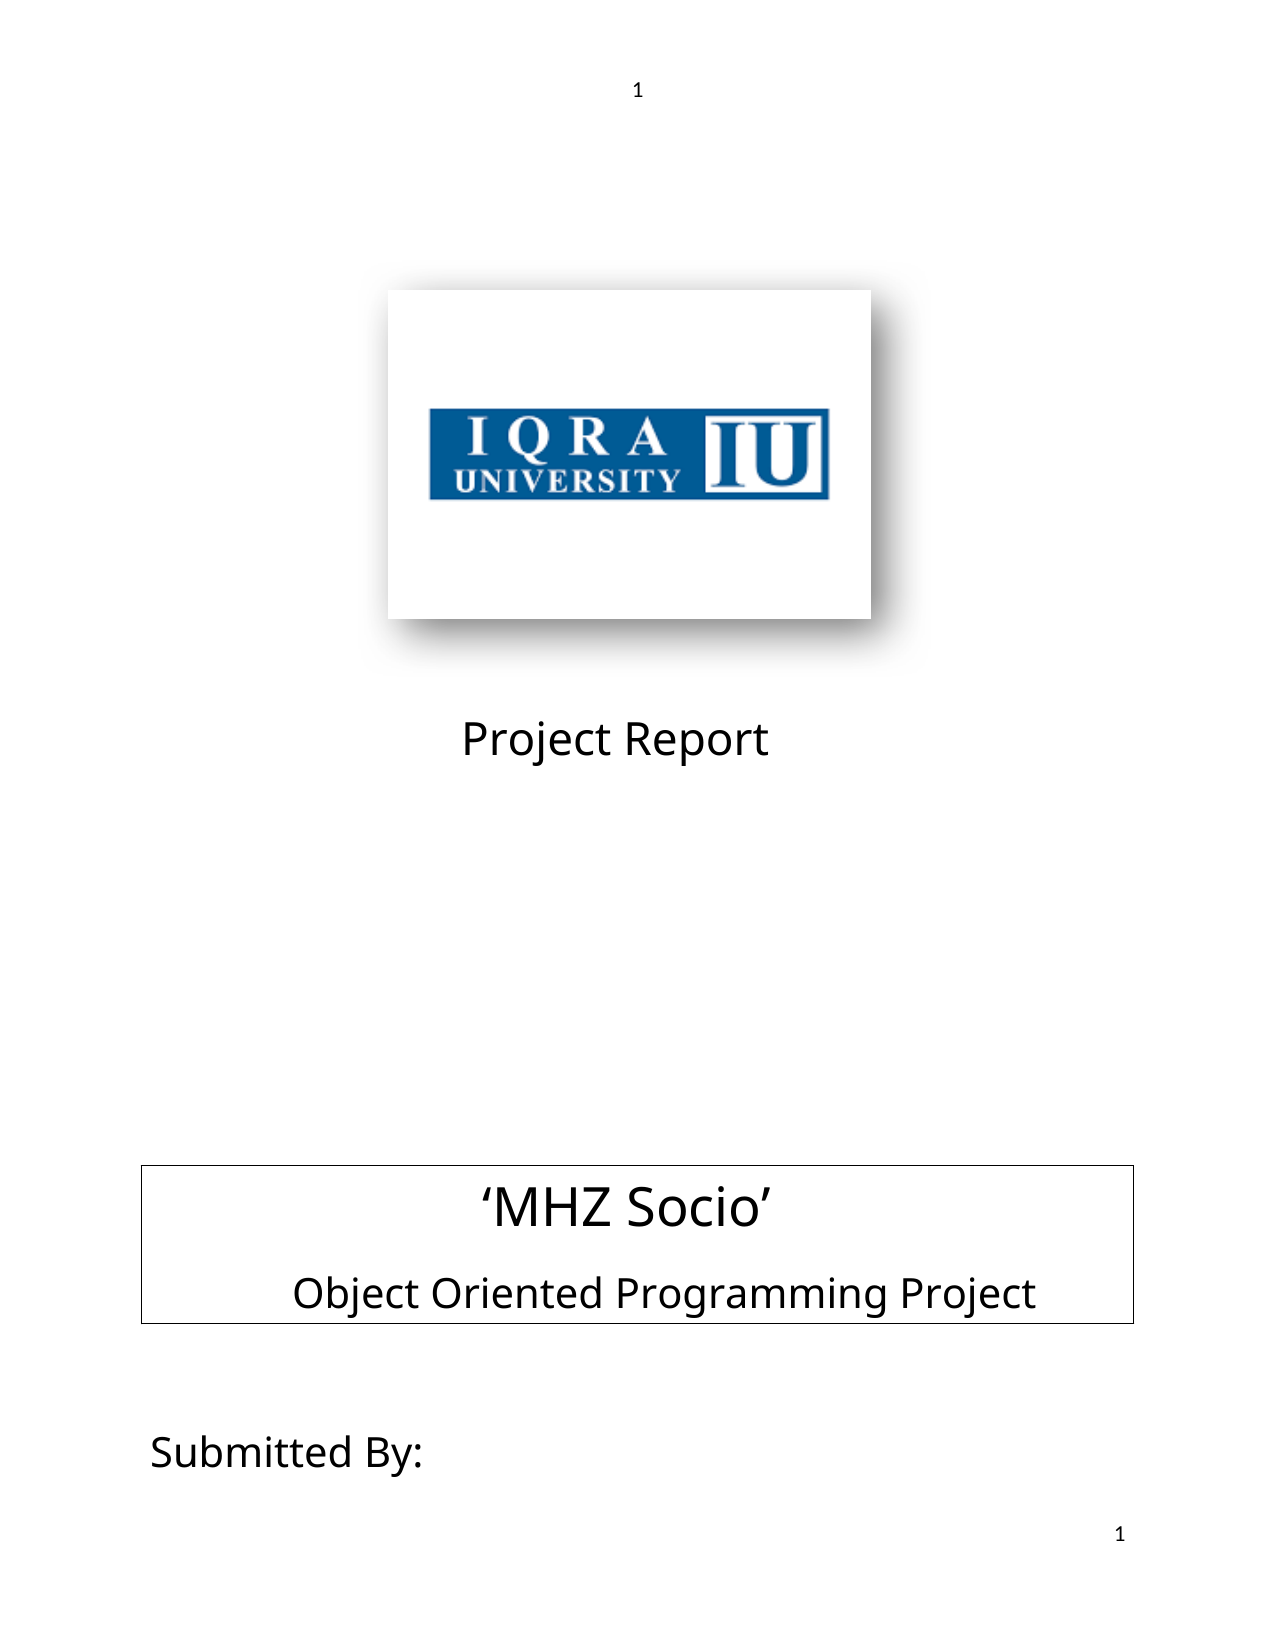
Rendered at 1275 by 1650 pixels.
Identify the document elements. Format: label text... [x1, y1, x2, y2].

text ‘MHZ Socio’ [142, 1166, 1133, 1242]
text Submitted By: [150, 1423, 1125, 1480]
picture [388, 290, 871, 619]
text Object Oriented Programming Project [142, 1261, 1133, 1323]
